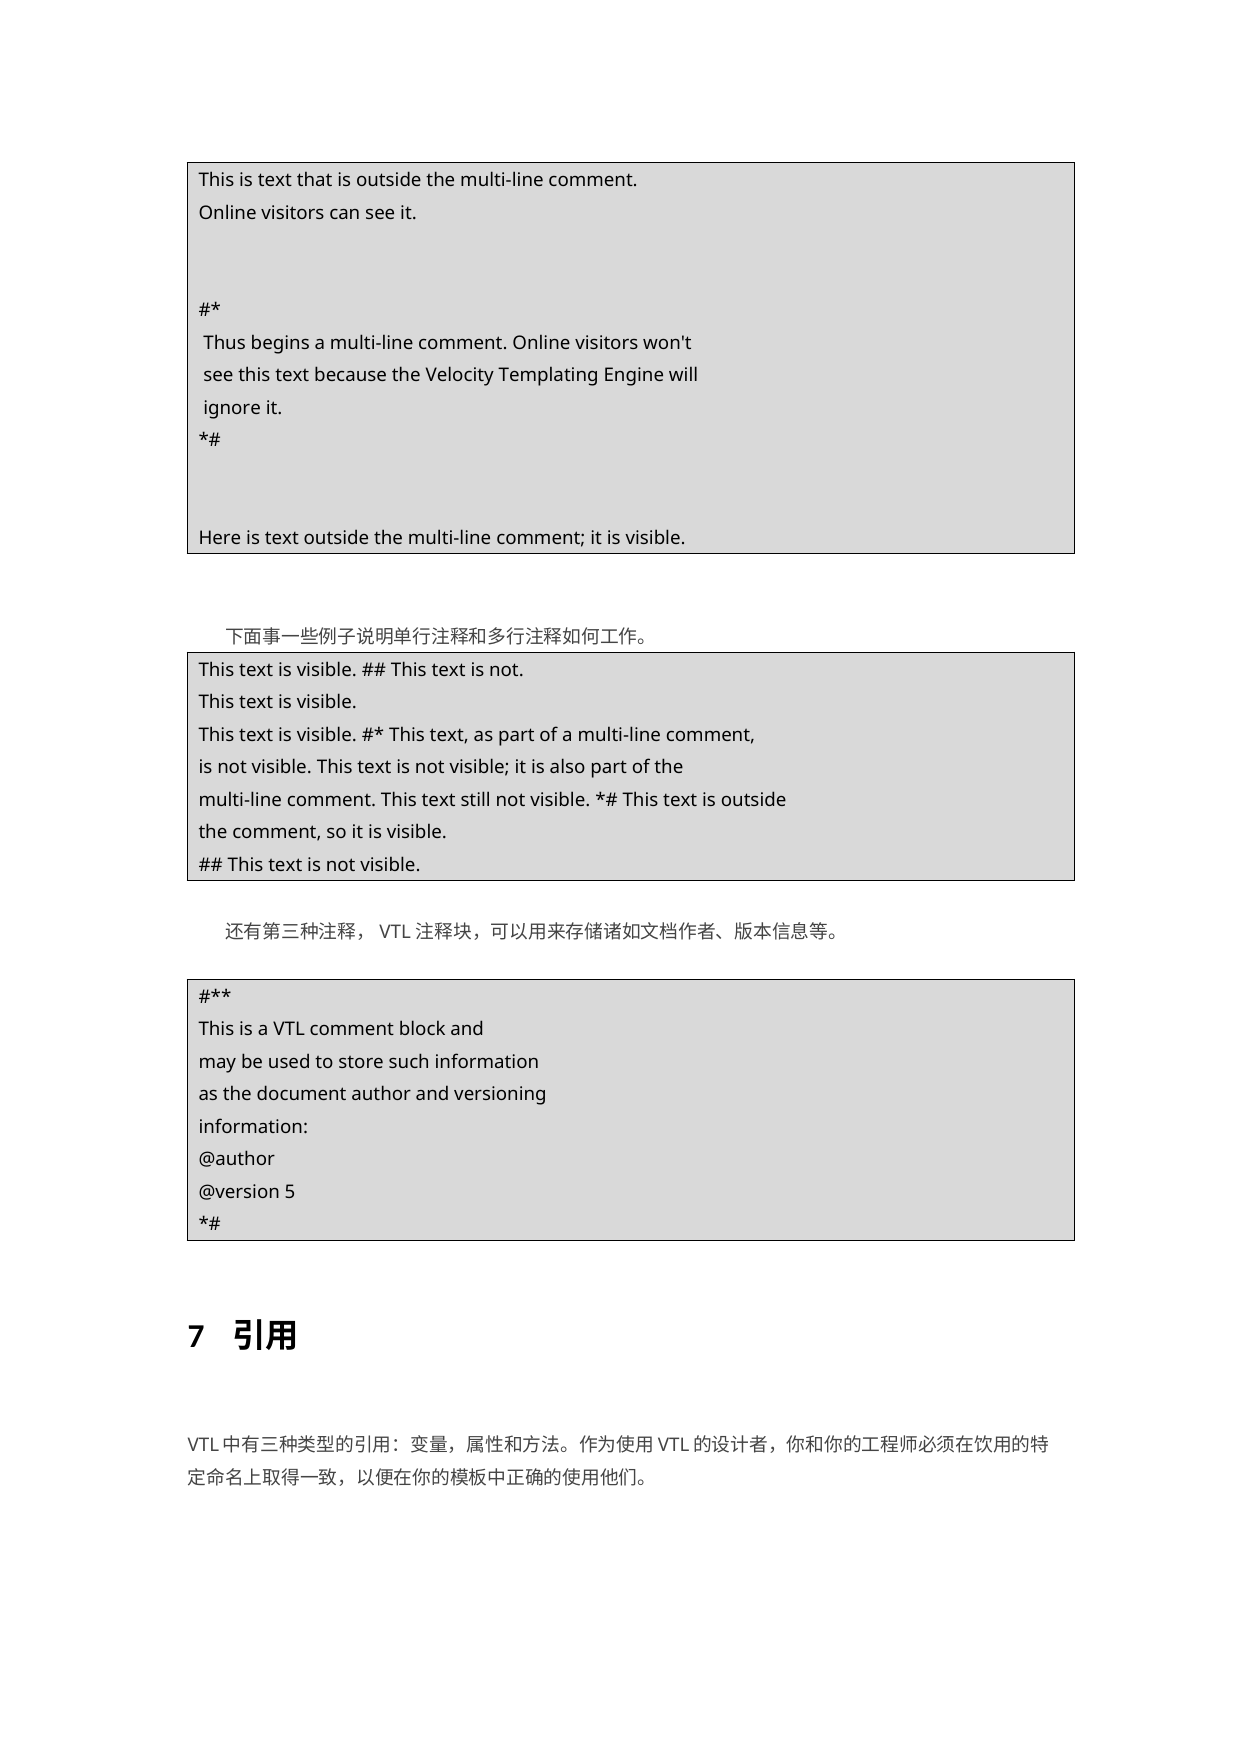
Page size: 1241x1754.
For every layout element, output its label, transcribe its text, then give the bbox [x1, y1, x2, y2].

text VTL中有三种类型的引用：变量，属性和方法。作为使用VTL的设计者，你和你的工程师必须在饮用的特定命名上取得一致，以便在你的模板中正确的使用他们。 [187, 1427, 1053, 1492]
text 还有第三种注释， VTL 注释块，可以用来存储诸如文档作者、版本信息等。 [187, 914, 1053, 946]
table_header This text is visible. ## This text is not. This text is visible. This text is visible. #* This text, as part of a multi-line comment, is not visible. This text is not visible; it is also part of the multi-line comment. This text still not visible. *# This text is outside the comment, so it is visible. ## This text is not visible. [188, 653, 1074, 880]
subtitle 引用 [187, 1300, 1053, 1365]
table_header This is text that is outside the multi-line comment. Online visitors can see it. #* Thus begins a multi-line comment. Online visitors won't see this text because the Velocity Templating Engine will ignore it. *# Here is text outside the multi-line comment; it is visible. [188, 163, 1074, 553]
table_header #** This is a VTL comment block and may be used to store such information as the document author and versioning information: @author @version 5 *# [188, 980, 1074, 1240]
text 下面事一些例子说明单行注释和多行注释如何工作。 [187, 619, 1053, 652]
